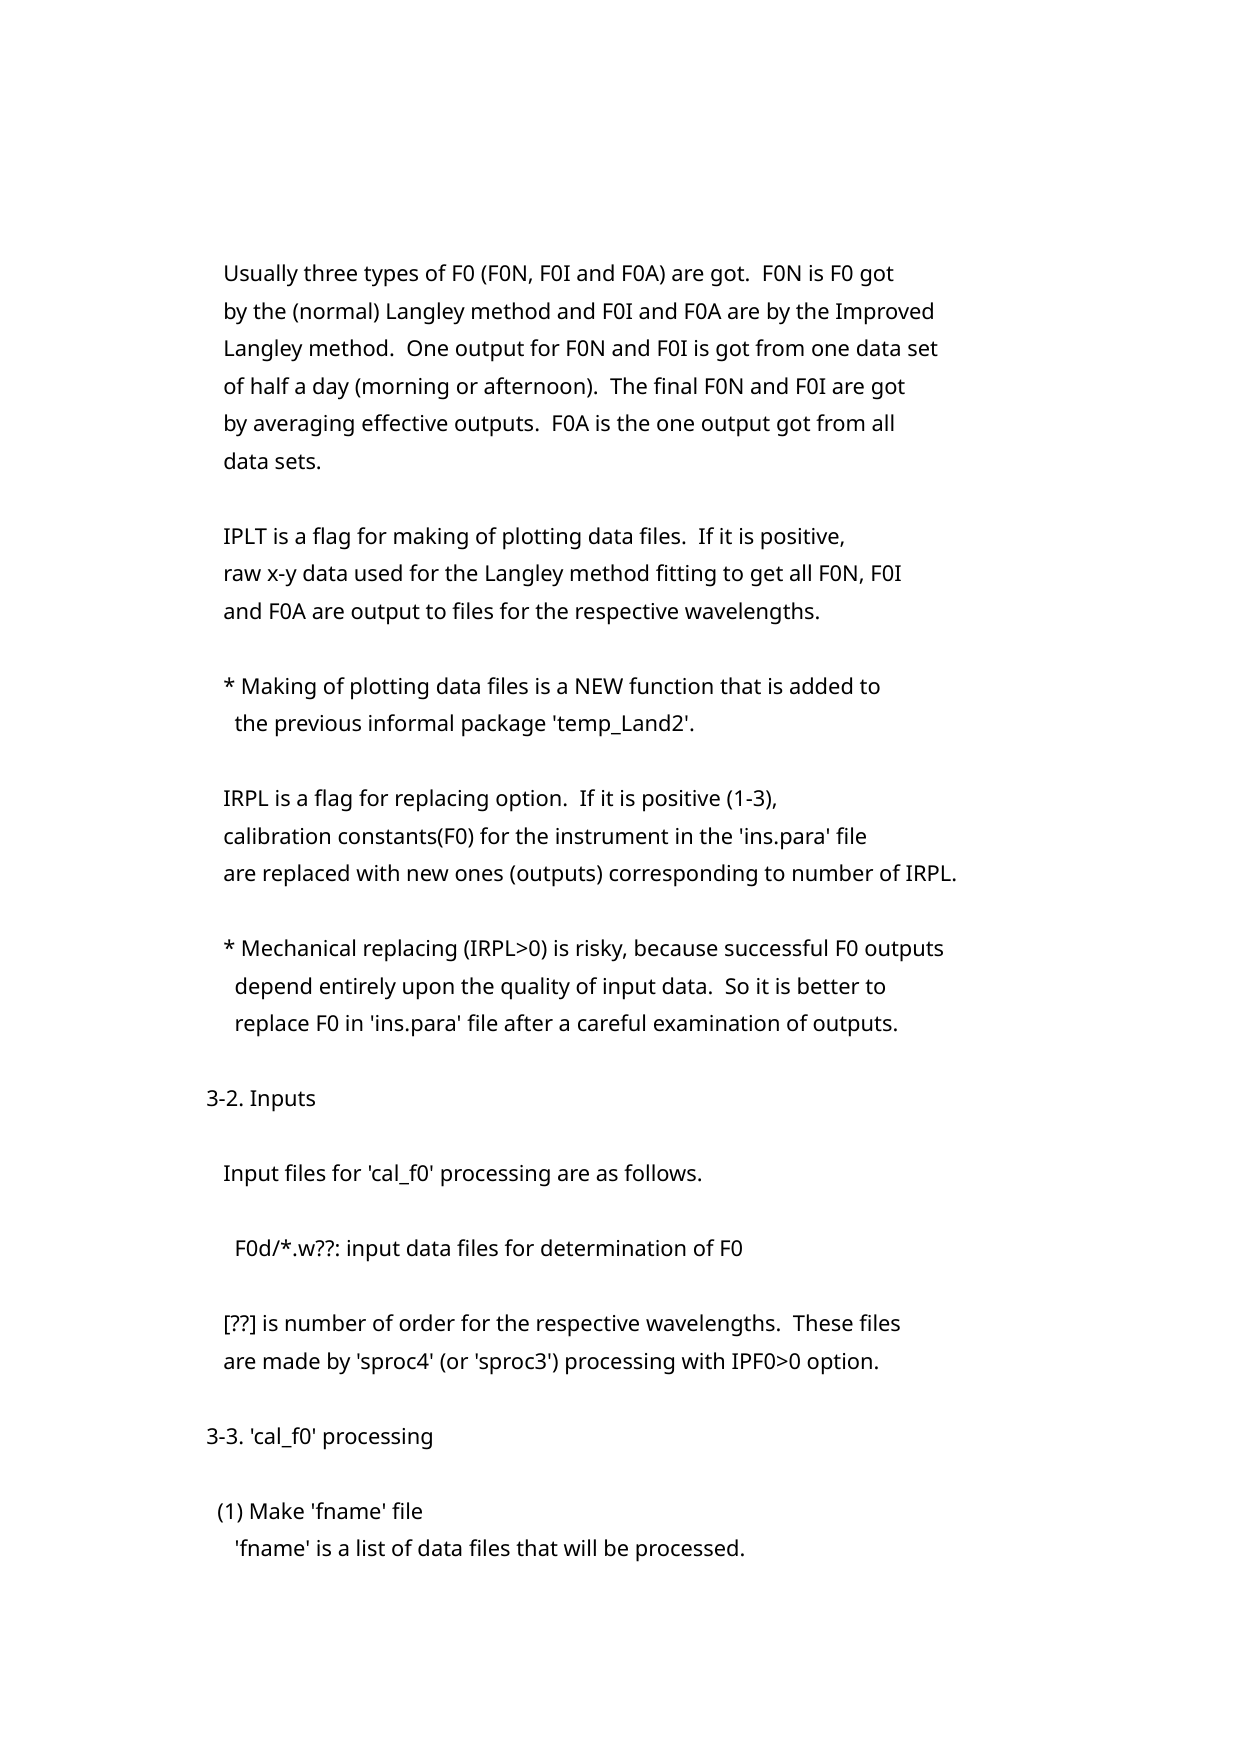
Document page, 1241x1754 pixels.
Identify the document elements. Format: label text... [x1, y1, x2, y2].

text depend entirely upon the quality of input data. So it is better to [206, 967, 1034, 1004]
text * Mechanical replacing (IRPL>0) is risky, because successful F0 outputs [206, 929, 1034, 967]
text raw x-y data used for the Langley method fitting to get all F0N, F0I [206, 554, 1034, 592]
text are replaced with new ones (outputs) corresponding to number of IRPL. [206, 854, 1034, 892]
text IPLT is a flag for making of plotting data files. If it is positive, [206, 517, 1034, 554]
text of half a day (morning or afternoon). The final F0N and F0I are got [206, 367, 1034, 404]
text 3-2. Inputs [206, 1079, 1034, 1117]
text 3-3. 'cal_f0' processing [206, 1417, 1034, 1454]
text by averaging effective outputs. F0A is the one output got from all [206, 404, 1034, 442]
text and F0A are output to files for the respective wavelengths. [206, 592, 1034, 629]
text data sets. [206, 442, 1034, 479]
text F0d/*.w??: input data files for determination of F0 [206, 1229, 1034, 1267]
text replace F0 in 'ins.para' file after a careful examination of outputs. [206, 1004, 1034, 1042]
text by the (normal) Langley method and F0I and F0A are by the Improved [206, 292, 1034, 329]
text IRPL is a flag for replacing option. If it is positive (1-3), [206, 779, 1034, 817]
text Usually three types of F0 (F0N, F0I and F0A) are got. F0N is F0 got [206, 254, 1034, 292]
text Input files for 'cal_f0' processing are as follows. [206, 1154, 1034, 1192]
text the previous informal package 'temp_Land2'. [206, 704, 1034, 742]
text are made by 'sproc4' (or 'sproc3') processing with IPF0>0 option. [206, 1342, 1034, 1379]
text [??] is number of order for the respective wavelengths. These files [206, 1304, 1034, 1342]
text (1) Make 'fname' file [206, 1492, 1034, 1529]
text calibration constants(F0) for the instrument in the 'ins.para' file [206, 817, 1034, 854]
text 'fname' is a list of data files that will be processed. [206, 1529, 1034, 1567]
text * Making of plotting data files is a NEW function that is added to [206, 667, 1034, 704]
text Langley method. One output for F0N and F0I is got from one data set [206, 329, 1034, 367]
